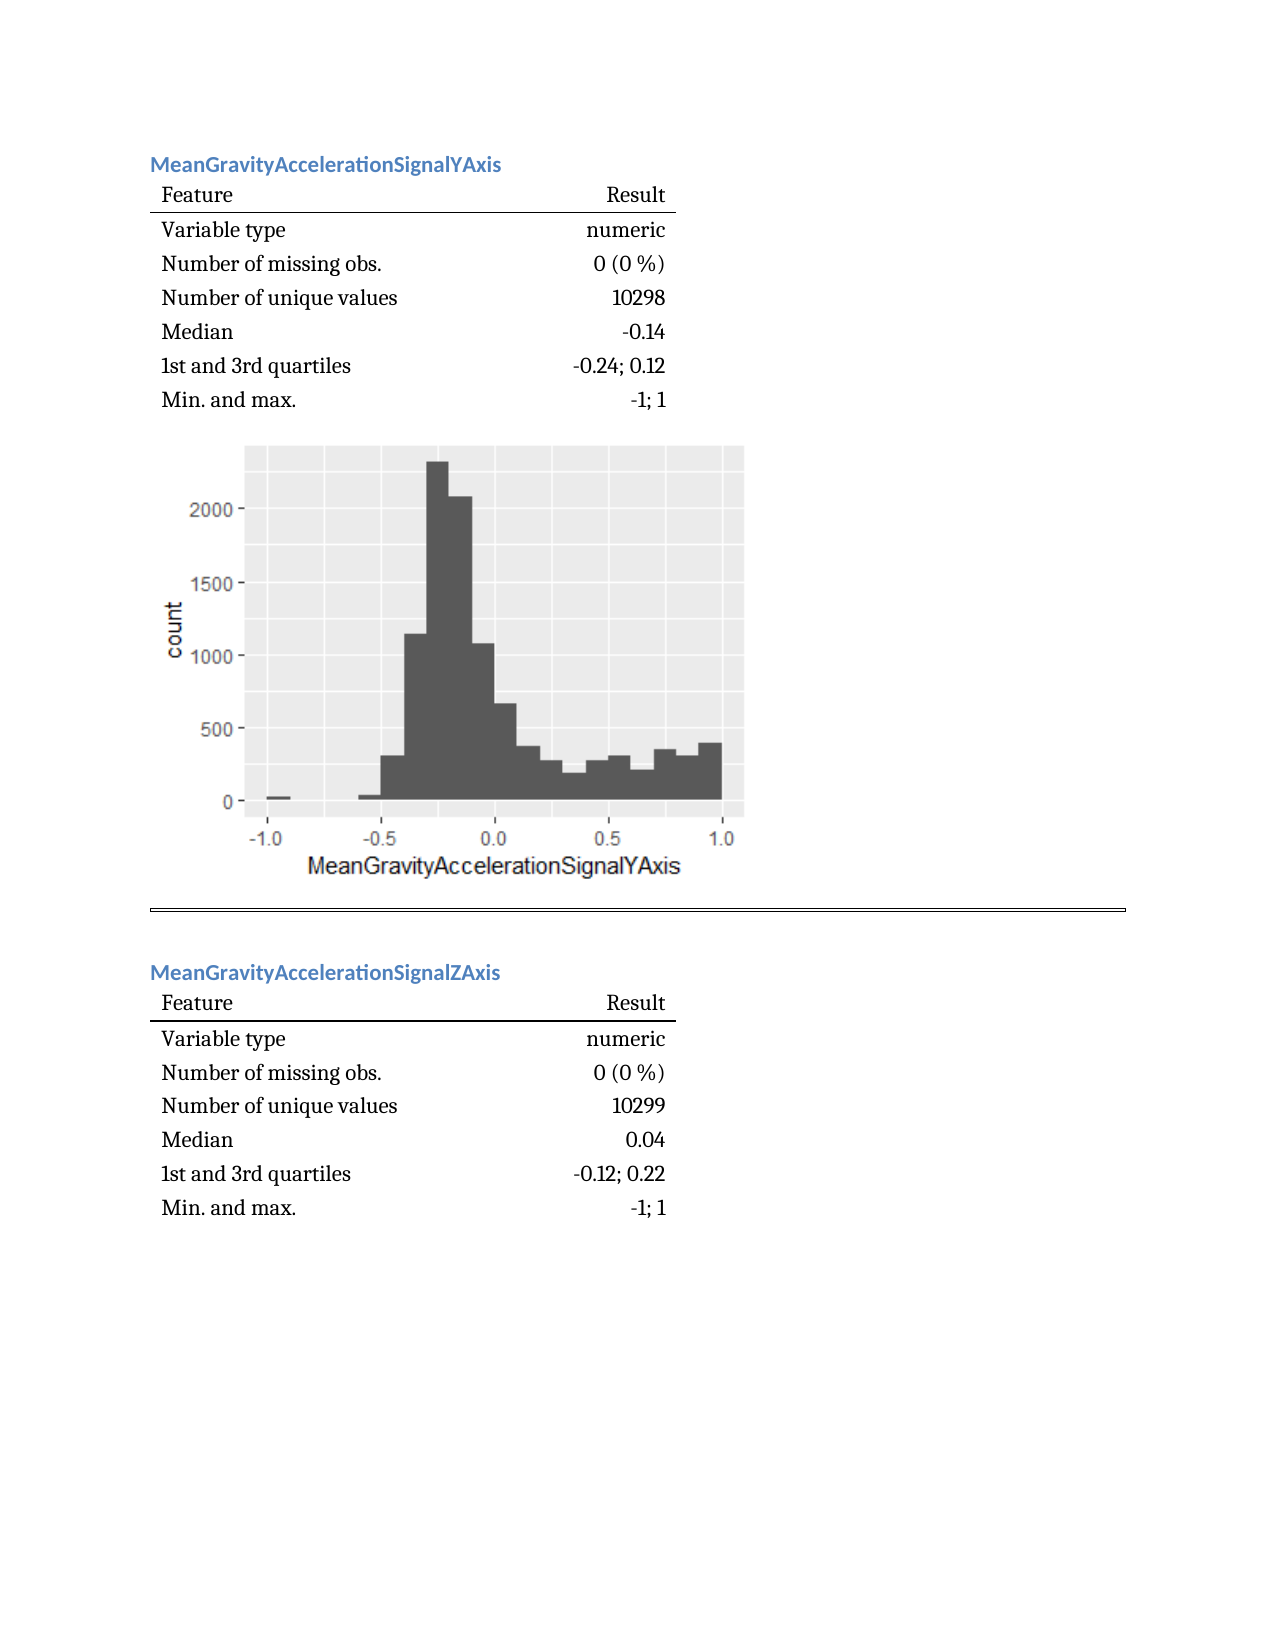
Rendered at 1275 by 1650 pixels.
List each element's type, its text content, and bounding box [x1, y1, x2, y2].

table_header Result [508, 178, 676, 212]
table_cell -1; 1 [508, 1191, 676, 1225]
table_cell 0 (0 %) [508, 1056, 676, 1089]
table_cell 10299 [508, 1090, 676, 1123]
table_header Feature [150, 178, 507, 212]
table_cell Min. and max. [150, 1191, 507, 1225]
table_cell -0.12; 0.22 [508, 1157, 676, 1191]
table_header Feature [150, 986, 507, 1020]
table_cell Variable type [150, 1022, 507, 1056]
subtitle MeanGravityAccelerationSignalZAxis [150, 958, 1125, 986]
table_cell -0.14 [508, 315, 676, 349]
table_cell -1; 1 [508, 383, 676, 417]
table_cell numeric [508, 1022, 676, 1056]
table_cell Number of unique values [150, 1090, 507, 1123]
table_cell 0 (0 %) [508, 247, 676, 281]
table_cell Number of unique values [150, 281, 507, 315]
table_header Result [508, 986, 676, 1020]
table_cell Median [150, 315, 507, 349]
picture [150, 435, 757, 890]
table_cell numeric [508, 213, 676, 247]
table_cell 1st and 3rd quartiles [150, 1157, 507, 1191]
table_cell 10298 [508, 281, 676, 315]
table_cell Min. and max. [150, 383, 507, 417]
subtitle MeanGravityAccelerationSignalYAxis [150, 150, 1125, 178]
table_cell Number of missing obs. [150, 247, 507, 281]
table_cell Number of missing obs. [150, 1056, 507, 1089]
table_cell Variable type [150, 213, 507, 247]
table_cell 1st and 3rd quartiles [150, 349, 507, 383]
table_cell Median [150, 1123, 507, 1157]
table_cell 0.04 [508, 1123, 676, 1157]
table_cell -0.24; 0.12 [508, 349, 676, 383]
